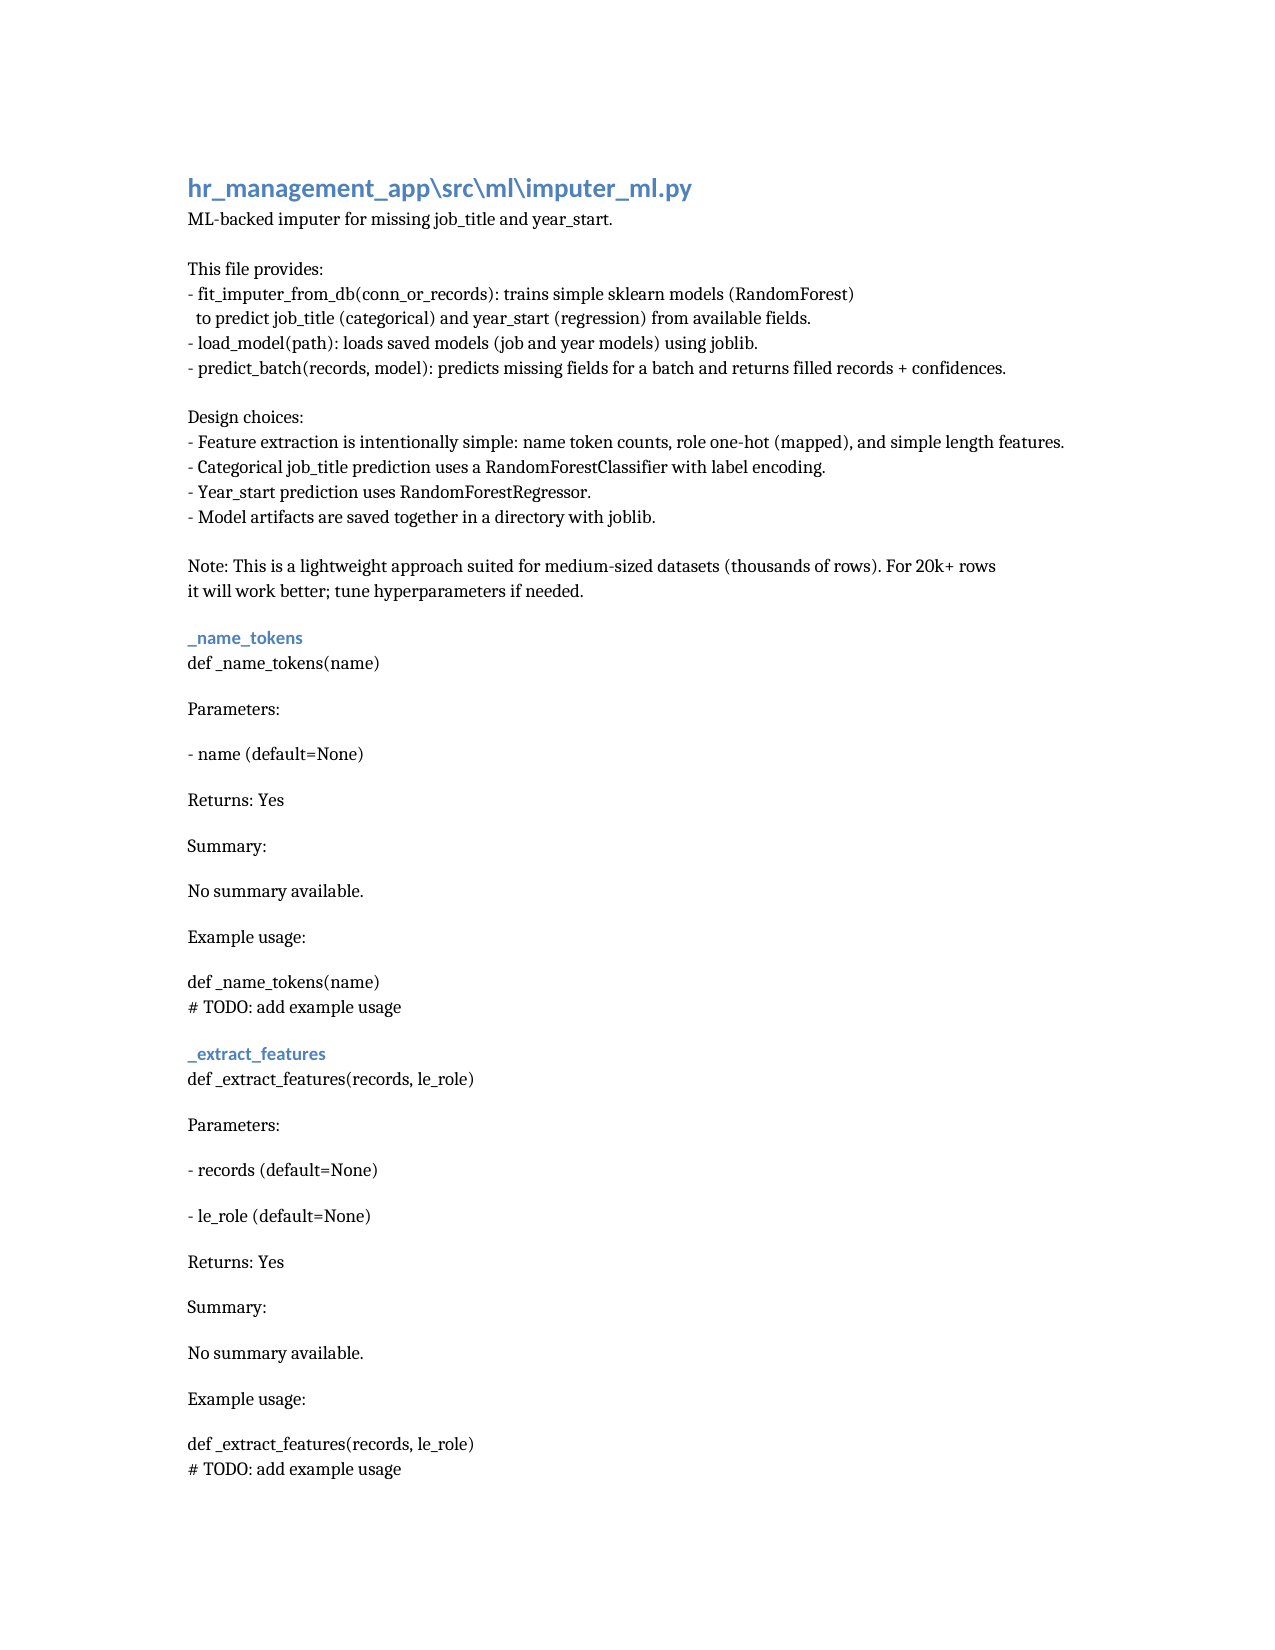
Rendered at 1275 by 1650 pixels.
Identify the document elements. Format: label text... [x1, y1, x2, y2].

text - name (default=None) [187, 744, 1087, 765]
subtitle hr_management_app\src\ml\imputer_ml.py [187, 171, 1087, 204]
text - le_role (default=None) [187, 1206, 1087, 1227]
text - records (default=None) [187, 1160, 1087, 1182]
text def _extract_features(records, le_role) [187, 1069, 1087, 1090]
text Parameters: [187, 698, 1087, 720]
text def _name_tokens(name) [187, 653, 1087, 674]
text Returns: Yes [187, 1251, 1087, 1273]
text No summary available. [187, 881, 1087, 902]
text Returns: Yes [187, 789, 1087, 811]
text Example usage: [187, 926, 1087, 948]
subtitle _name_tokens [187, 626, 1087, 649]
text Example usage: [187, 1388, 1087, 1410]
text Summary: [187, 1297, 1087, 1318]
text def _name_tokens(name) # TODO: add example usage [187, 972, 1087, 1018]
text No summary available. [187, 1342, 1087, 1364]
text ML-backed imputer for missing job_title and year_start. This file provides: - fit_imputer_from_db(conn_or_records): trains simple sklearn models (RandomForest) to predict job_title (categorical) and year_start (regression) from available fields. - load_model(path): loads saved models (job and year models) using joblib. - predict_batch(records, model): predicts missing fields for a batch and returns filled records + confidences. Design choices: - Feature extraction is intentionally simple: name token counts, role one-hot (mapped), and simple length features. - Categorical job_title prediction uses a RandomForestClassifier with label encoding. - Year_start prediction uses RandomForestRegressor. - Model artifacts are saved together in a directory with joblib. Note: This is a lightweight approach suited for medium-sized datasets (thousands of rows). For 20k+ rows it will work better; tune hyperparameters if needed. [187, 209, 1087, 602]
subtitle _extract_features [187, 1042, 1087, 1065]
text def _extract_features(records, le_role) # TODO: add example usage [187, 1434, 1087, 1480]
text Summary: [187, 835, 1087, 857]
text Parameters: [187, 1114, 1087, 1136]
